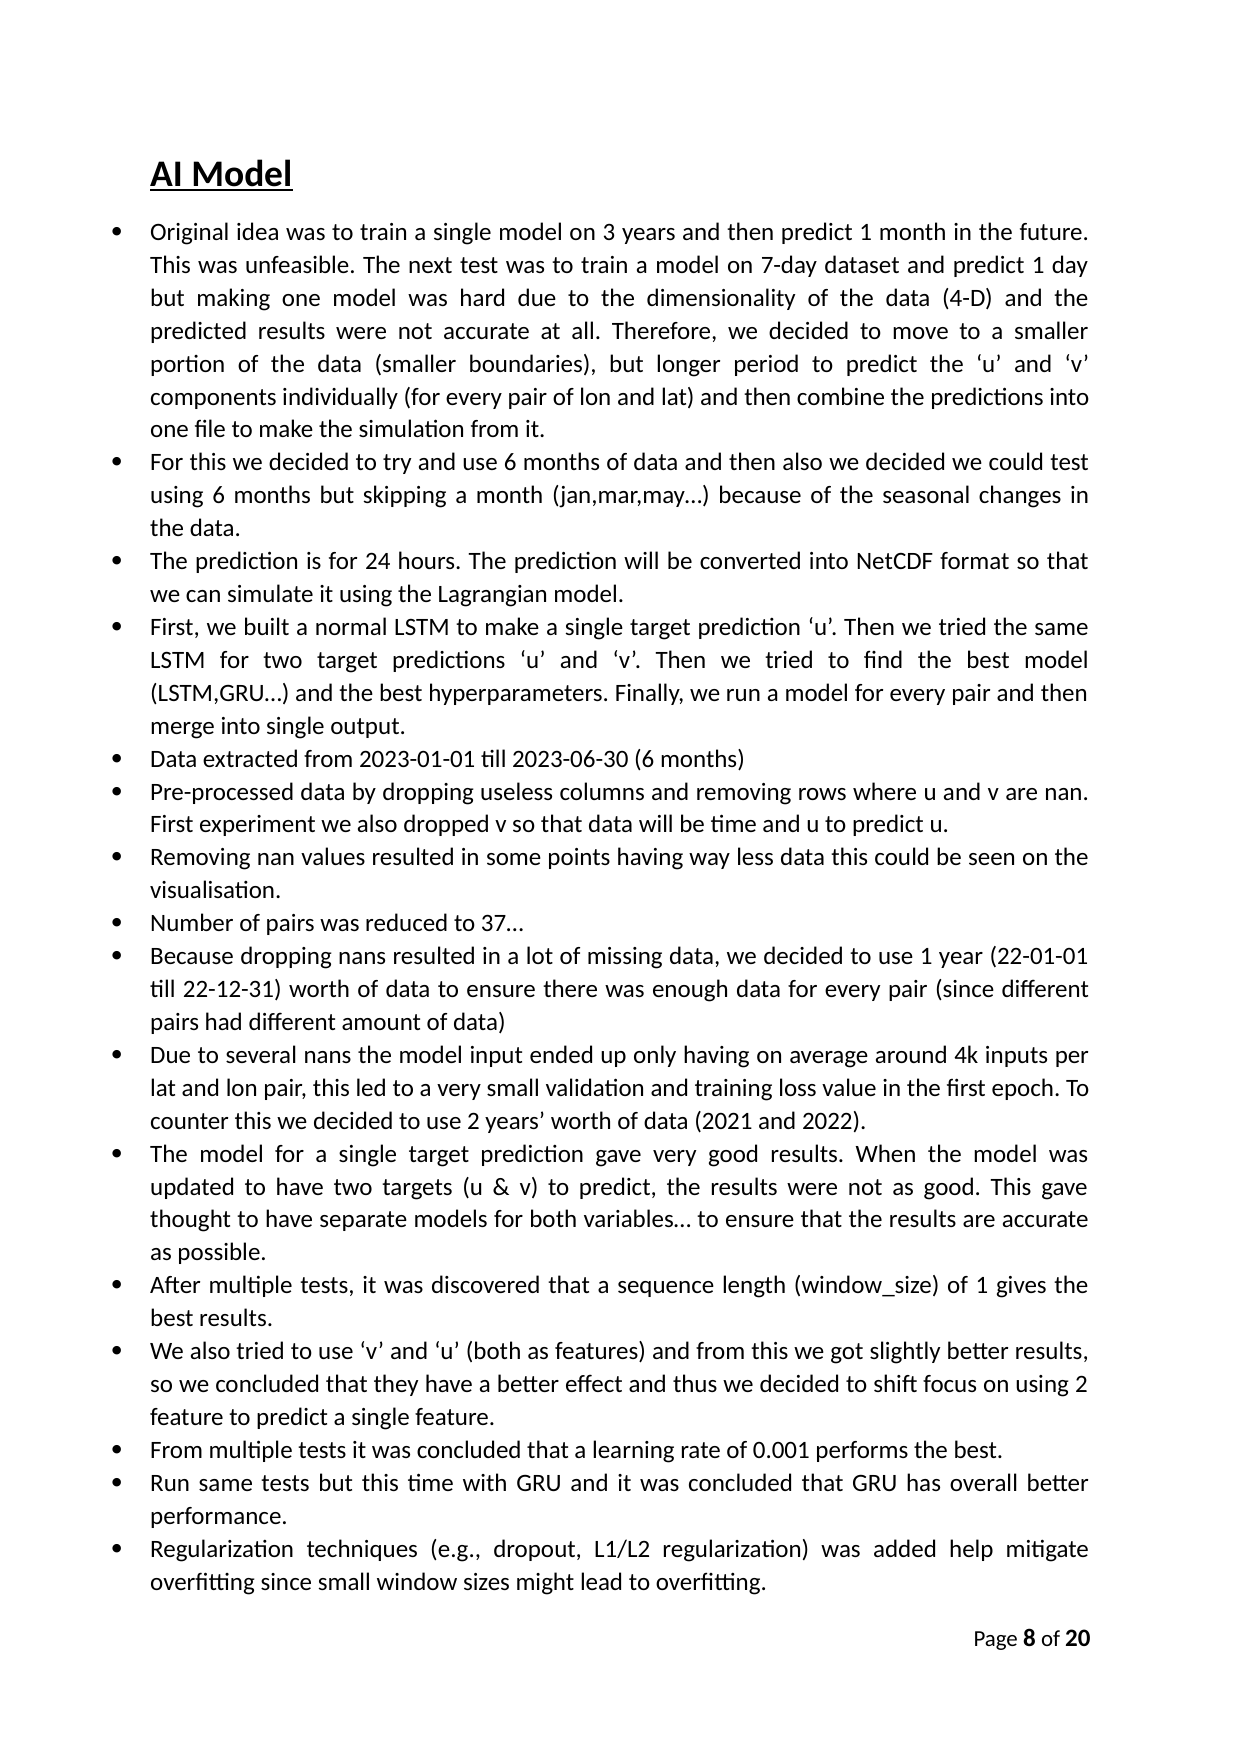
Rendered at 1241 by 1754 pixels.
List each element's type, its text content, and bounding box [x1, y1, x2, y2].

list Number of pairs was reduced to 37… [112, 907, 1090, 938]
list Run same tests but this time with GRU and it was concluded that GRU has overall better performance. [112, 1467, 1090, 1530]
list Data extracted from 2023-01-01 till 2023-06-30 (6 months) [112, 743, 1090, 773]
list Removing nan values resulted in some points having way less data this could be seen on the visualisation. [112, 842, 1090, 905]
list After multiple tests, it was discovered that a sequence length (window_size) of 1 gives the best results. [112, 1269, 1090, 1333]
list Pre-processed data by dropping useless columns and removing rows where u and v are nan. First experiment we also dropped v so that data will be time and u to predict u. [112, 776, 1090, 839]
list From multiple tests it was concluded that a learning rate of 0.001 performs the best. [112, 1434, 1090, 1464]
text AI Model [150, 150, 1090, 196]
list Because dropping nans resulted in a lot of missing data, we decided to use 1 year (22-01-01 till 22-12-31) worth of data to ensure there was enough data for every pair (since different pairs had different amount of data) [112, 940, 1090, 1037]
list The prediction is for 24 hours. The prediction will be converted into NetCDF format so that we can simulate it using the Lagrangian model. [112, 545, 1090, 609]
list First, we built a normal LSTM to make a single target prediction ‘u’. Then we tried the same LSTM for two target predictions ‘u’ and ‘v’. Then we tried to find the best model (LSTM,GRU…) and the best hyperparameters. Finally, we run a model for every pair and then merge into single output. [112, 611, 1090, 740]
list The model for a single target prediction gave very good results. When the model was updated to have two targets (u & v) to predict, the results were not as good. This gave thought to have separate models for both variables… to ensure that the results are accurate as possible. [112, 1138, 1090, 1267]
list Due to several nans the model input ended up only having on average around 4k inputs per lat and lon pair, this led to a very small validation and training loss value in the first epoch. To counter this we decided to use 2 years’ worth of data (2021 and 2022). [112, 1039, 1090, 1135]
list Original idea was to train a single model on 3 years and then predict 1 month in the future. This was unfeasible. The next test was to train a model on 7-day dataset and predict 1 day but making one model was hard due to the dimensionality of the data (4-D) and the predicted results were not accurate at all. Therefore, we decided to move to a smaller portion of the data (smaller boundaries), but longer period to predict the ‘u’ and ‘v’ components individually (for every pair of lon and lat) and then combine the predictions into one file to make the simulation from it. [112, 216, 1090, 444]
list For this we decided to try and use 6 months of data and then also we decided we could test using 6 months but skipping a month (jan,mar,may…) because of the seasonal changes in the data. [112, 447, 1090, 543]
list We also tried to use ‘v’ and ‘u’ (both as features) and from this we got slightly better results, so we concluded that they have a better effect and thus we decided to shift focus on using 2 feature to predict a single feature. [112, 1335, 1090, 1432]
